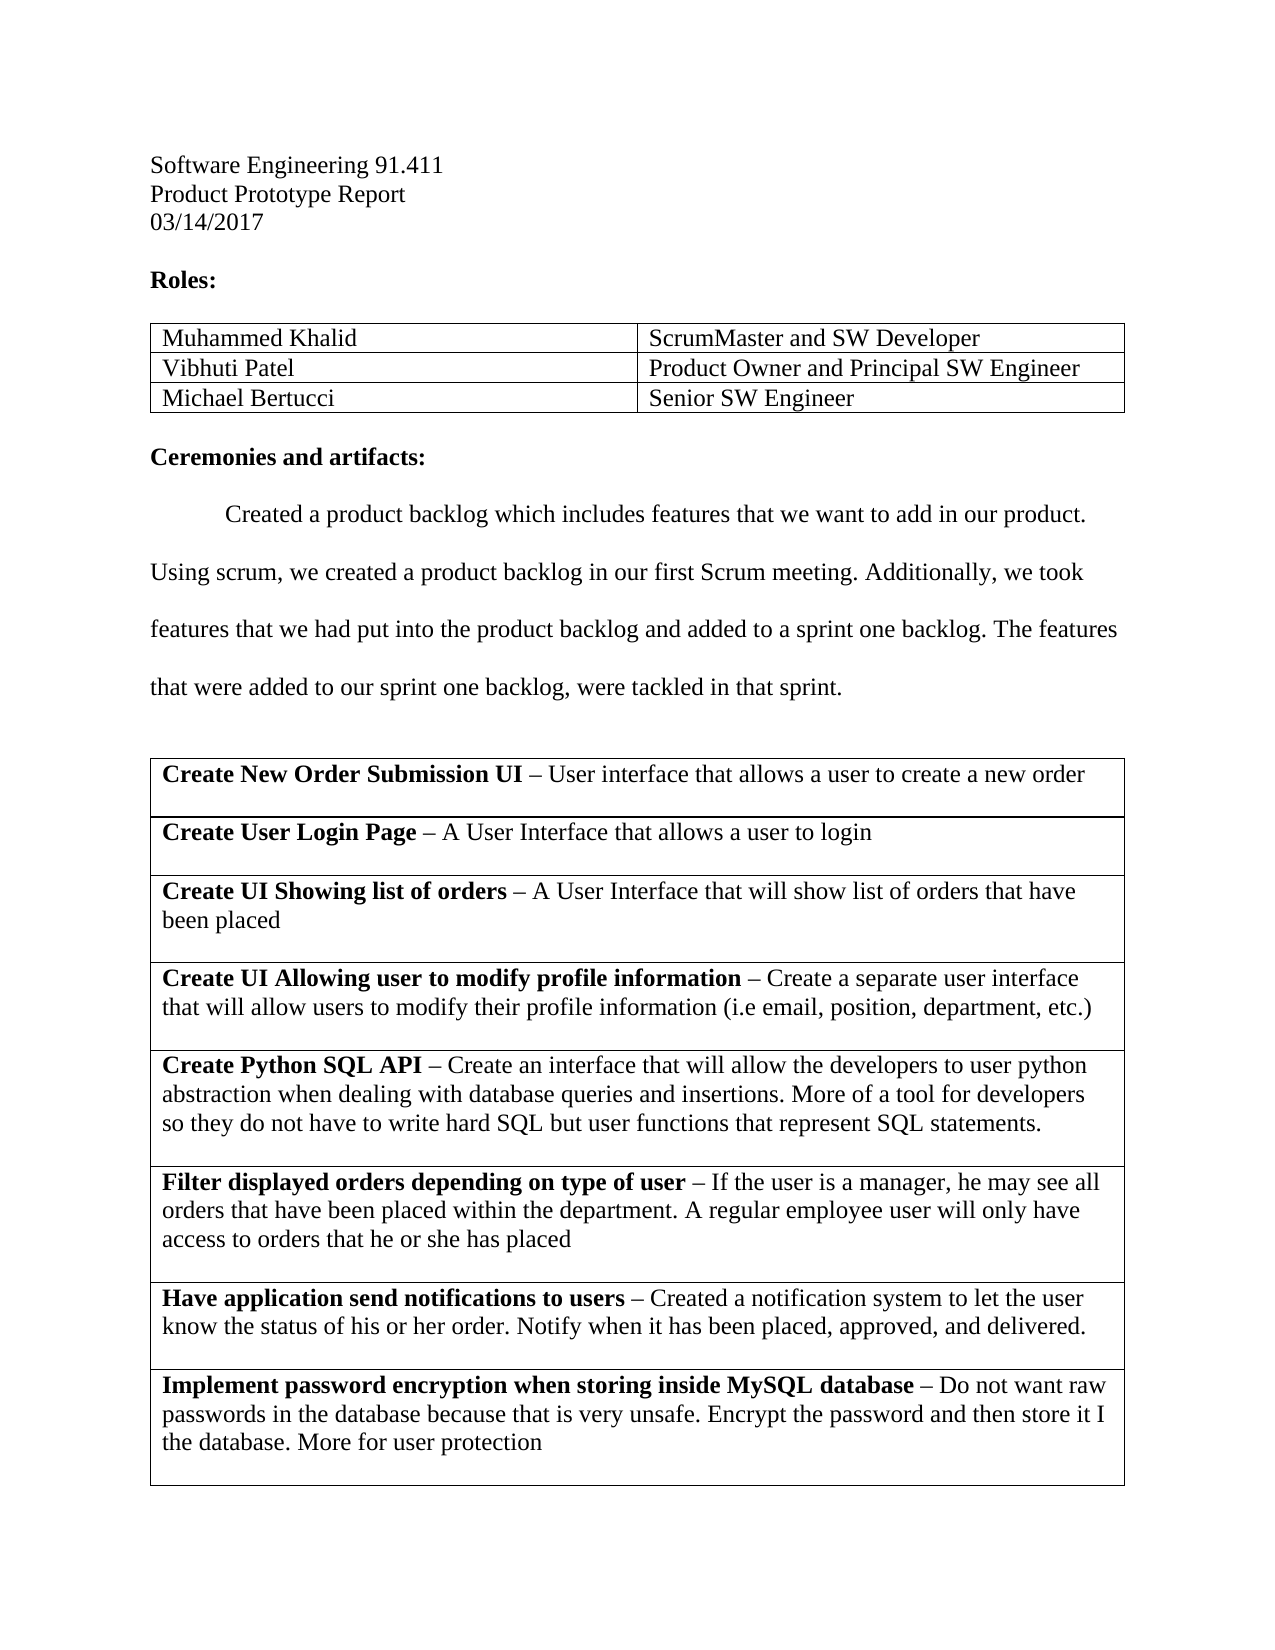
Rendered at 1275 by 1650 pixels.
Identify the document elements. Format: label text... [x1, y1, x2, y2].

text 03/14/2017 [150, 207, 1125, 236]
table_cell Product Owner and Principal SW Engineer [638, 353, 1124, 382]
table_cell Create UI Allowing user to modify profile information – Create a separate user interface that will allow users to modify their profile information (i.e email, position, department, etc.) [151, 963, 1124, 1049]
table_cell Have application send notifications to users – Created a notification system to let the user know the status of his or her order. Notify when it has been placed, approved, and delivered. [151, 1283, 1124, 1369]
text Roles: [150, 265, 1125, 294]
table_cell Filter displayed orders depending on type of user – If the user is a manager, he may see all orders that have been placed within the department. A regular employee user will only have access to orders that he or she has placed [151, 1167, 1124, 1282]
table_header ScrumMaster and SW Developer [638, 324, 1124, 352]
table_cell Create User Login Page – A User Interface that allows a user to login [151, 818, 1124, 875]
table_header Create New Order Submission UI – User interface that allows a user to create a new order [151, 759, 1124, 816]
table_cell Create Python SQL API – Create an interface that will allow the developers to user python abstraction when dealing with database queries and insertions. More of a tool for developers so they do not have to write hard SQL but user functions that represent SQL statements. [151, 1051, 1124, 1166]
table_cell Michael Bertucci [151, 383, 637, 412]
text Created a product backlog which includes features that we want to add in our product. Using scrum, we created a product backlog in our first Scrum meeting. Additionally, we took features that we had put into the product backlog and added to a sprint one backlog. The features that were added to our sprint one backlog, were tackled in that sprint. [150, 499, 1125, 700]
table_cell Vibhuti Patel [151, 353, 637, 382]
table_cell Implement password encryption when storing inside MySQL database – Do not want raw passwords in the database because that is very unsafe. Encrypt the password and then store it I the database. More for user protection [151, 1370, 1124, 1485]
table_header Muhammed Khalid [151, 324, 637, 352]
text Software Engineering 91.411 [150, 150, 1125, 179]
text Product Prototype Report [150, 179, 1125, 207]
table_cell Senior SW Engineer [638, 383, 1124, 412]
table_cell Create UI Showing list of orders – A User Interface that will show list of orders that have been placed [151, 876, 1124, 962]
text Ceremonies and artifacts: [150, 442, 1125, 470]
